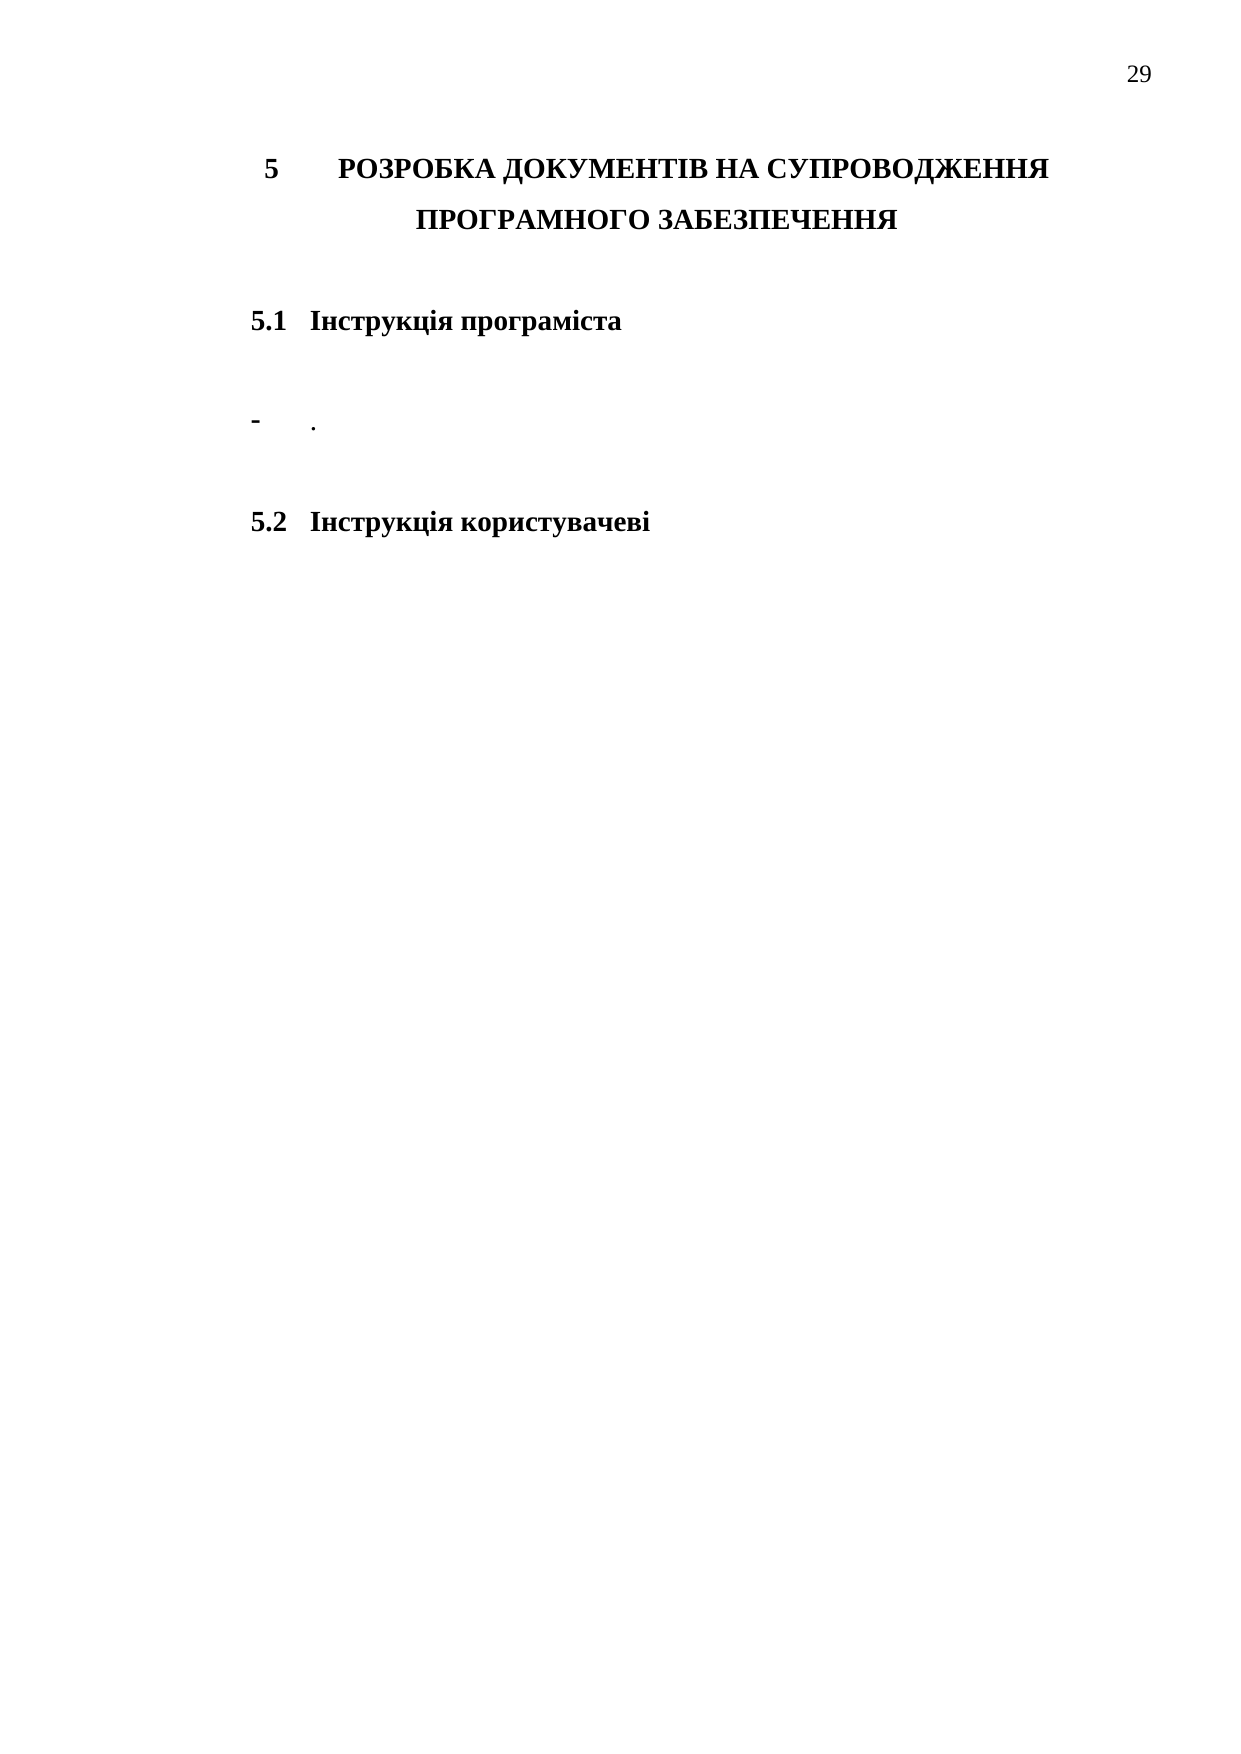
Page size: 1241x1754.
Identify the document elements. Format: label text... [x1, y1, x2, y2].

subtitle Інструкція програміста [162, 303, 1152, 336]
subtitle Розробка документів на супроводження програмного забезпечення [162, 152, 1152, 236]
text . [162, 403, 1152, 437]
subtitle Інструкція користувачеві [162, 504, 1152, 537]
